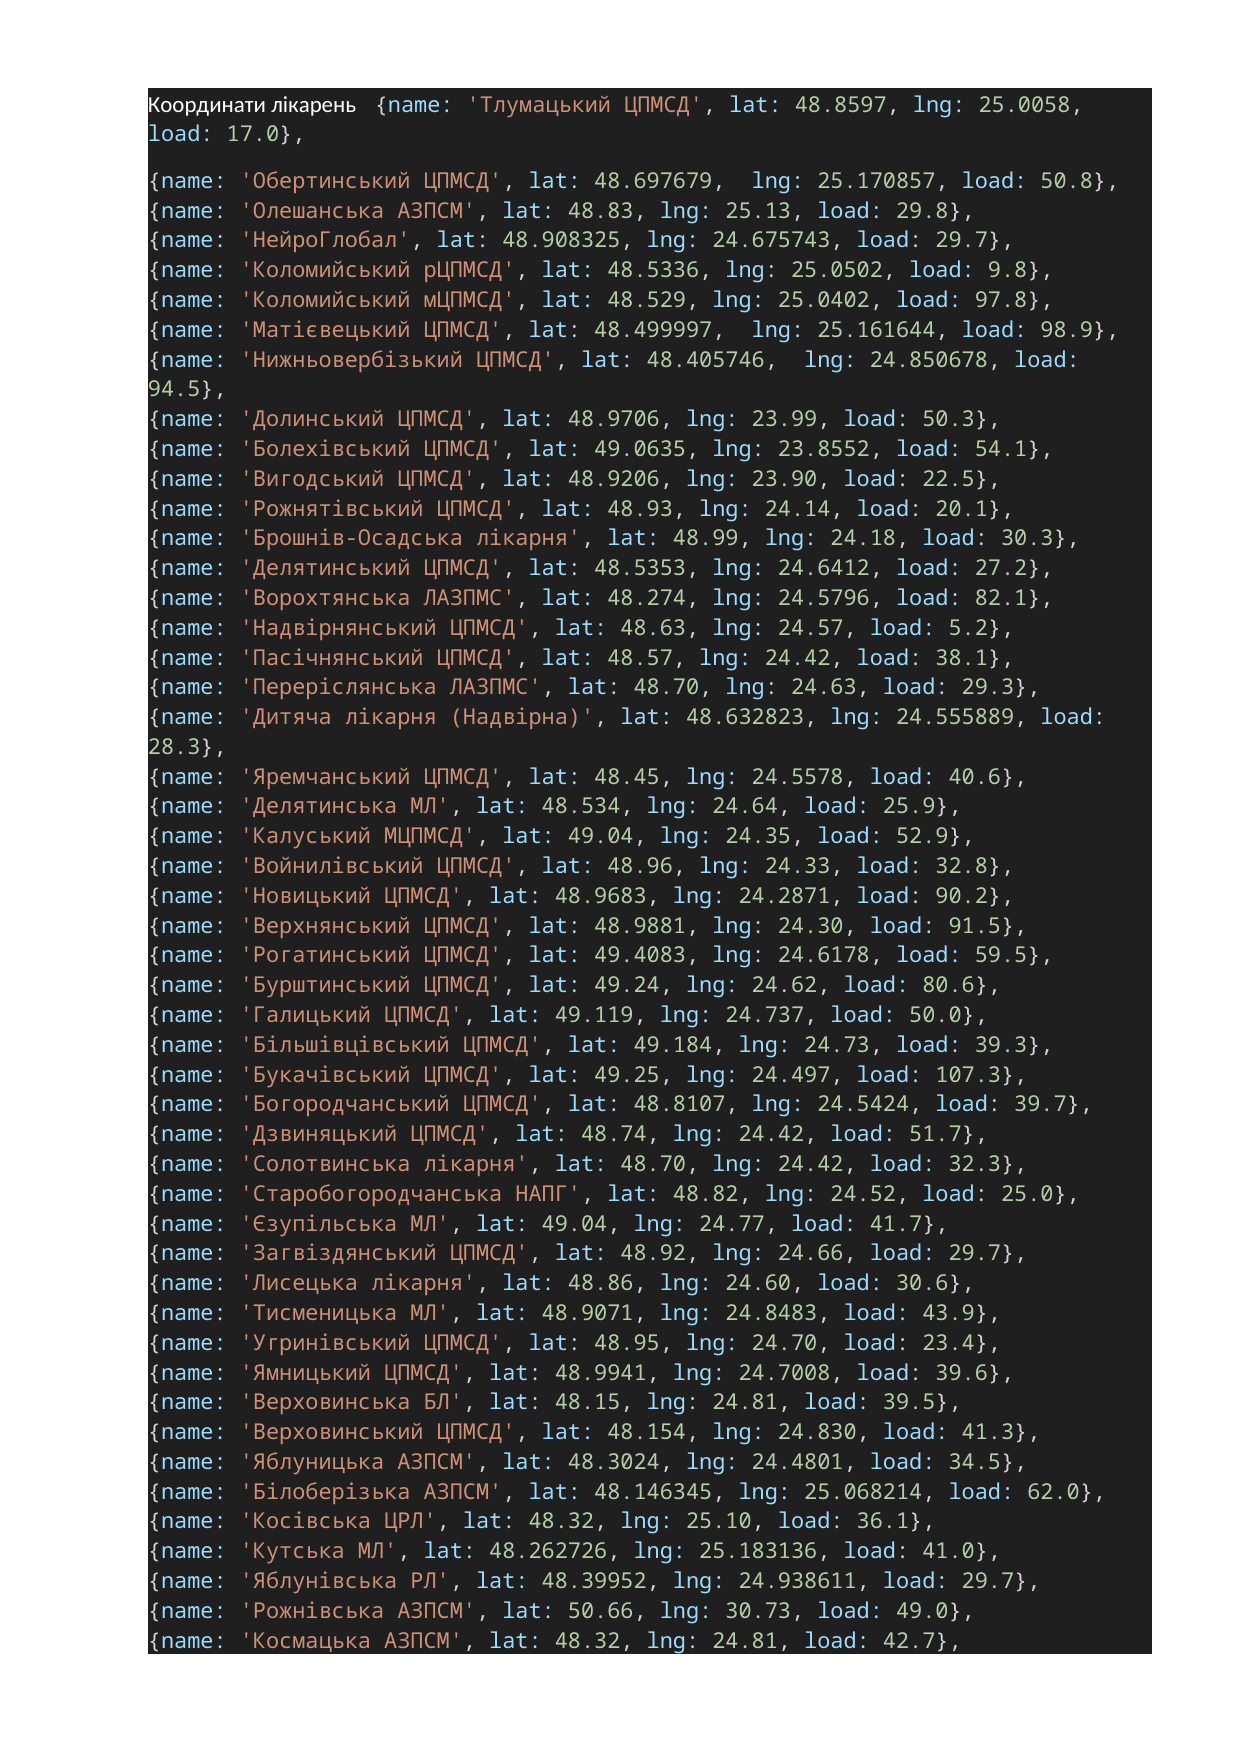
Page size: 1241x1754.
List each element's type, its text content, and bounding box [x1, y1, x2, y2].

text {name: 'Галицький ЦПМСД', lat: 49.119, lng: 24.737, load: 50.0}, [148, 999, 1152, 1029]
text {name: 'Рогатинський ЦПМСД', lat: 49.4083, lng: 24.6178, load: 59.5}, [148, 939, 1152, 969]
text {name: 'Олешанська АЗПСМ', lat: 48.83, lng: 25.13, load: 29.8}, [148, 194, 1152, 224]
text Координати лікарень {name: 'Тлумацький ЦПМСД', lat: 48.8597, lng: 25.0058, load: 17.0}, [148, 88, 1152, 148]
text {name: 'Надвірнянський ЦПМСД', lat: 48.63, lng: 24.57, load: 5.2}, [148, 612, 1152, 641]
text {name: 'Новицький ЦПМСД', lat: 48.9683, lng: 24.2871, load: 90.2}, [148, 880, 1152, 909]
text {name: 'Єзупільська МЛ', lat: 49.04, lng: 24.77, load: 41.7}, [148, 1207, 1152, 1237]
text {name: 'Калуський МЦПМСД', lat: 49.04, lng: 24.35, load: 52.9}, [148, 820, 1152, 850]
text {name: 'Брошнів-Осадська лікарня', lat: 48.99, lng: 24.18, load: 30.3}, [148, 522, 1152, 552]
text {name: 'Рожнятівський ЦПМСД', lat: 48.93, lng: 24.14, load: 20.1}, [148, 492, 1152, 522]
text {name: 'Вигодський ЦПМСД', lat: 48.9206, lng: 23.90, load: 22.5}, [148, 463, 1152, 492]
text {name: 'Нижньовербізький ЦПМСД', lat: 48.405746, lng: 24.850678, load: 94.5}, [148, 343, 1152, 403]
text {name: 'Ямницький ЦПМСД', lat: 48.9941, lng: 24.7008, load: 39.6}, [148, 1356, 1152, 1386]
text {name: 'Матієвецький ЦПМСД', lat: 48.499997, lng: 25.161644, load: 98.9}, [148, 314, 1152, 343]
text {name: 'Кутська МЛ', lat: 48.262726, lng: 25.183136, load: 41.0}, [148, 1535, 1152, 1565]
text {name: 'Переріслянська ЛАЗПМС', lat: 48.70, lng: 24.63, load: 29.3}, [148, 671, 1152, 701]
text {name: 'Космацька АЗПСМ', lat: 48.32, lng: 24.81, load: 42.7}, [148, 1624, 1152, 1654]
text {name: 'Обертинський ЦПМСД', lat: 48.697679, lng: 25.170857, load: 50.8}, [148, 165, 1152, 194]
text {name: 'Верховинський ЦПМСД', lat: 48.154, lng: 24.830, load: 41.3}, [148, 1416, 1152, 1446]
text {name: 'Верхнянський ЦПМСД', lat: 48.9881, lng: 24.30, load: 91.5}, [148, 909, 1152, 939]
text {name: 'Коломийський мЦПМСД', lat: 48.529, lng: 25.0402, load: 97.8}, [148, 284, 1152, 314]
text {name: 'Більшівцівський ЦПМСД', lat: 49.184, lng: 24.73, load: 39.3}, [148, 1029, 1152, 1058]
text {name: 'Пасічнянський ЦПМСД', lat: 48.57, lng: 24.42, load: 38.1}, [148, 641, 1152, 671]
text {name: 'Угринівський ЦПМСД', lat: 48.95, lng: 24.70, load: 23.4}, [148, 1327, 1152, 1356]
text {name: 'Дитяча лікарня (Надвірна)', lat: 48.632823, lng: 24.555889, load: 28.3}, [148, 701, 1152, 761]
text {name: 'Яблуницька АЗПСМ', lat: 48.3024, lng: 24.4801, load: 34.5}, [148, 1446, 1152, 1476]
text {name: 'Букачівський ЦПМСД', lat: 49.25, lng: 24.497, load: 107.3}, [148, 1058, 1152, 1088]
text {name: 'Войнилівський ЦПМСД', lat: 48.96, lng: 24.33, load: 32.8}, [148, 850, 1152, 880]
text {name: 'Делятинська МЛ', lat: 48.534, lng: 24.64, load: 25.9}, [148, 790, 1152, 820]
text {name: 'Долинський ЦПМСД', lat: 48.9706, lng: 23.99, load: 50.3}, [148, 403, 1152, 433]
text {name: 'Делятинський ЦПМСД', lat: 48.5353, lng: 24.6412, load: 27.2}, [148, 552, 1152, 582]
text {name: 'Верховинська БЛ', lat: 48.15, lng: 24.81, load: 39.5}, [148, 1386, 1152, 1416]
text {name: 'Загвіздянський ЦПМСД', lat: 48.92, lng: 24.66, load: 29.7}, [148, 1237, 1152, 1267]
text {name: 'Старобогородчанська НАПГ', lat: 48.82, lng: 24.52, load: 25.0}, [148, 1178, 1152, 1207]
text {name: 'Лисецька лікарня', lat: 48.86, lng: 24.60, load: 30.6}, [148, 1267, 1152, 1297]
text {name: 'Солотвинська лікарня', lat: 48.70, lng: 24.42, load: 32.3}, [148, 1148, 1152, 1178]
text {name: 'Рожнівська АЗПСМ', lat: 50.66, lng: 30.73, load: 49.0}, [148, 1595, 1152, 1624]
text {name: 'Яремчанський ЦПМСД', lat: 48.45, lng: 24.5578, load: 40.6}, [148, 761, 1152, 790]
text {name: 'Дзвиняцький ЦПМСД', lat: 48.74, lng: 24.42, load: 51.7}, [148, 1118, 1152, 1148]
text {name: 'Коломийський рЦПМСД', lat: 48.5336, lng: 25.0502, load: 9.8}, [148, 254, 1152, 284]
text {name: 'НейроГлобал', lat: 48.908325, lng: 24.675743, load: 29.7}, [148, 224, 1152, 254]
text {name: 'Косівська ЦРЛ', lat: 48.32, lng: 25.10, load: 36.1}, [148, 1505, 1152, 1535]
text {name: 'Ворохтянська ЛАЗПМС', lat: 48.274, lng: 24.5796, load: 82.1}, [148, 582, 1152, 612]
text {name: 'Бурштинський ЦПМСД', lat: 49.24, lng: 24.62, load: 80.6}, [148, 969, 1152, 999]
text {name: 'Яблунівська РЛ', lat: 48.39952, lng: 24.938611, load: 29.7}, [148, 1565, 1152, 1595]
text {name: 'Білоберізька АЗПСМ', lat: 48.146345, lng: 25.068214, load: 62.0}, [148, 1476, 1152, 1505]
text {name: 'Тисменицька МЛ', lat: 48.9071, lng: 24.8483, load: 43.9}, [148, 1297, 1152, 1327]
text {name: 'Богородчанський ЦПМСД', lat: 48.8107, lng: 24.5424, load: 39.7}, [148, 1088, 1152, 1118]
text {name: 'Болехівський ЦПМСД', lat: 49.0635, lng: 23.8552, load: 54.1}, [148, 433, 1152, 463]
